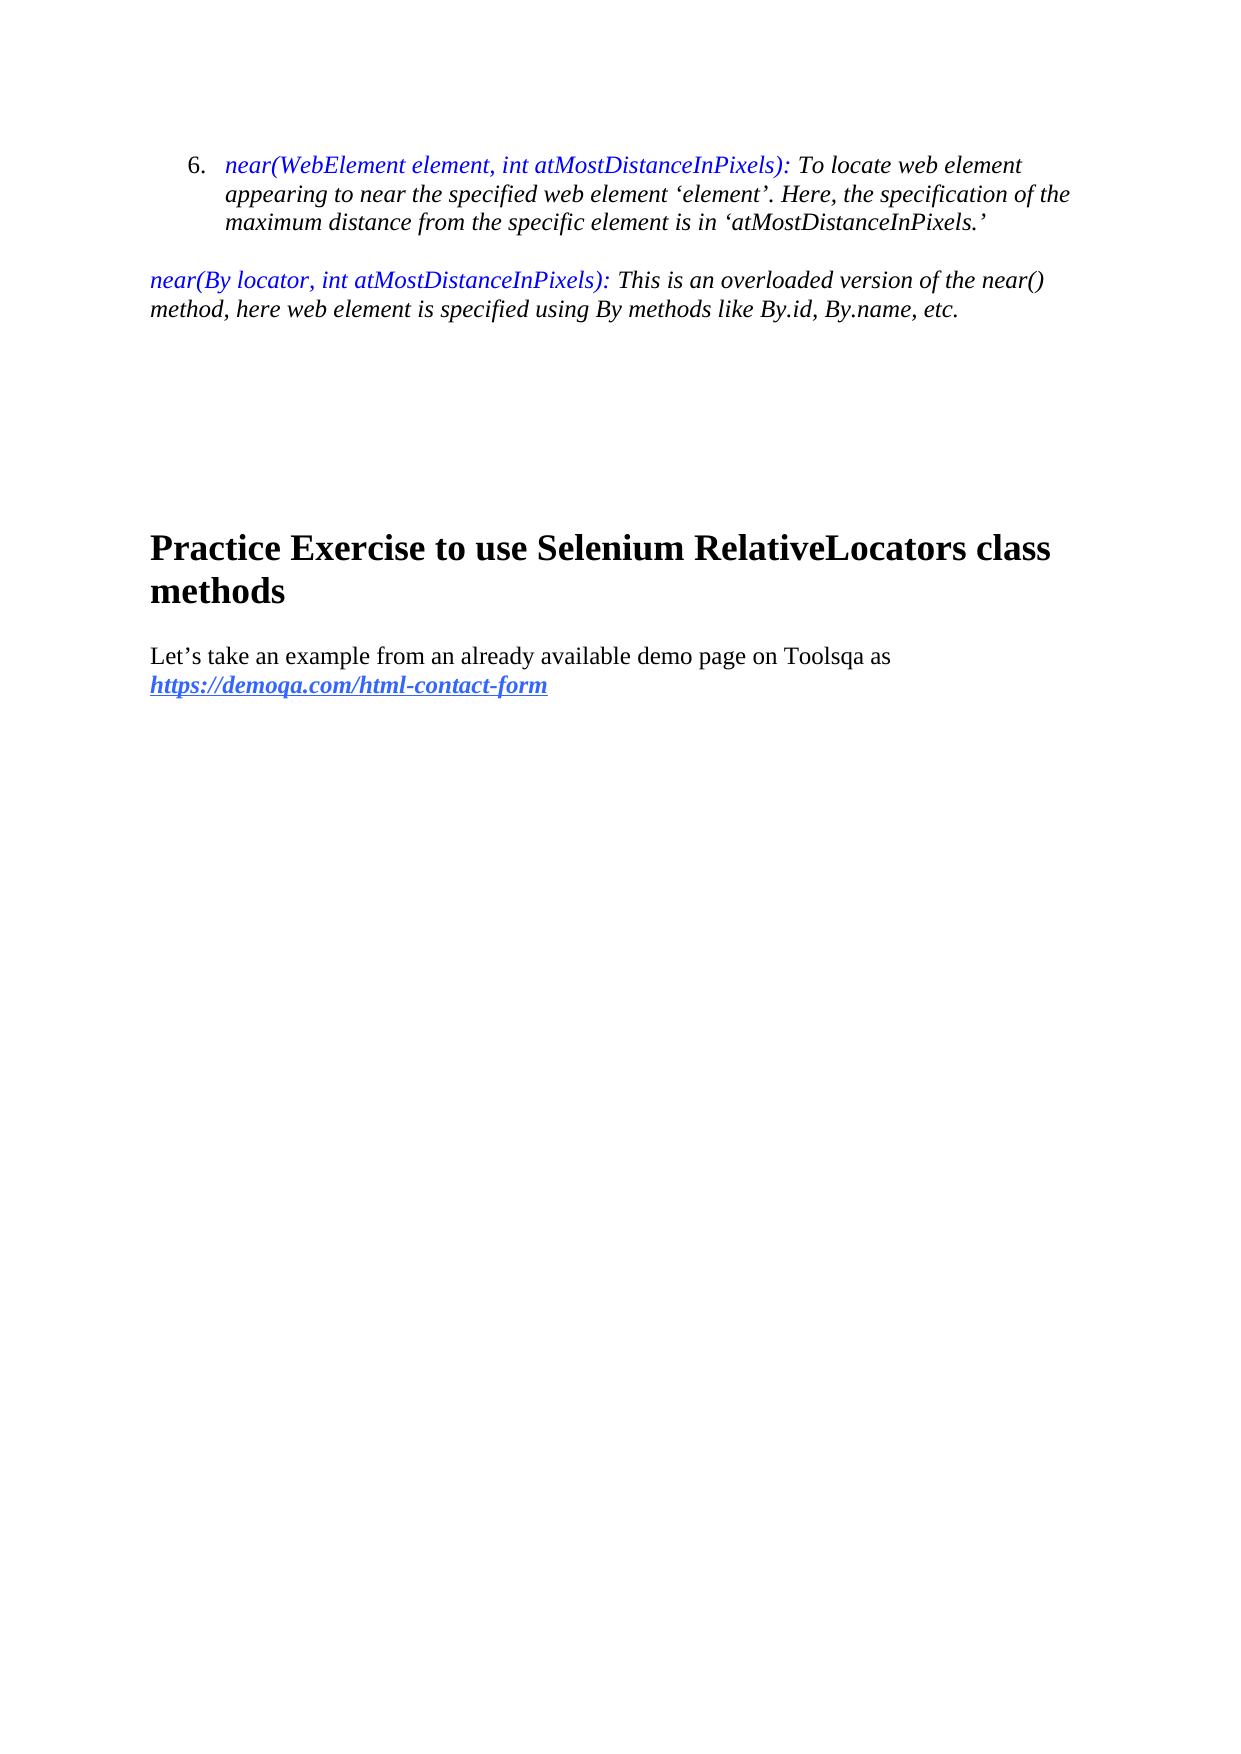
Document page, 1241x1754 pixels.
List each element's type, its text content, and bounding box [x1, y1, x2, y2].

text near(By locator, int atMostDistanceInPixels): This is an overloaded version of the near() method, here web element is specified using By methods like By.id, By.name, etc. [150, 265, 1090, 323]
text Let’s take an example from an already available demo page on Toolsqa as https://demoqa.com/html-contact-form [150, 641, 1090, 699]
list near(WebElement element, int atMostDistanceInPixels): To locate web element appearing to near the specified web element ‘element’. Here, the specification of the maximum distance from the specific element is in ‘atMostDistanceInPixels.’ [187, 150, 1090, 236]
text Practice Exercise to use Selenium RelativeLocators class methods [150, 526, 1090, 612]
